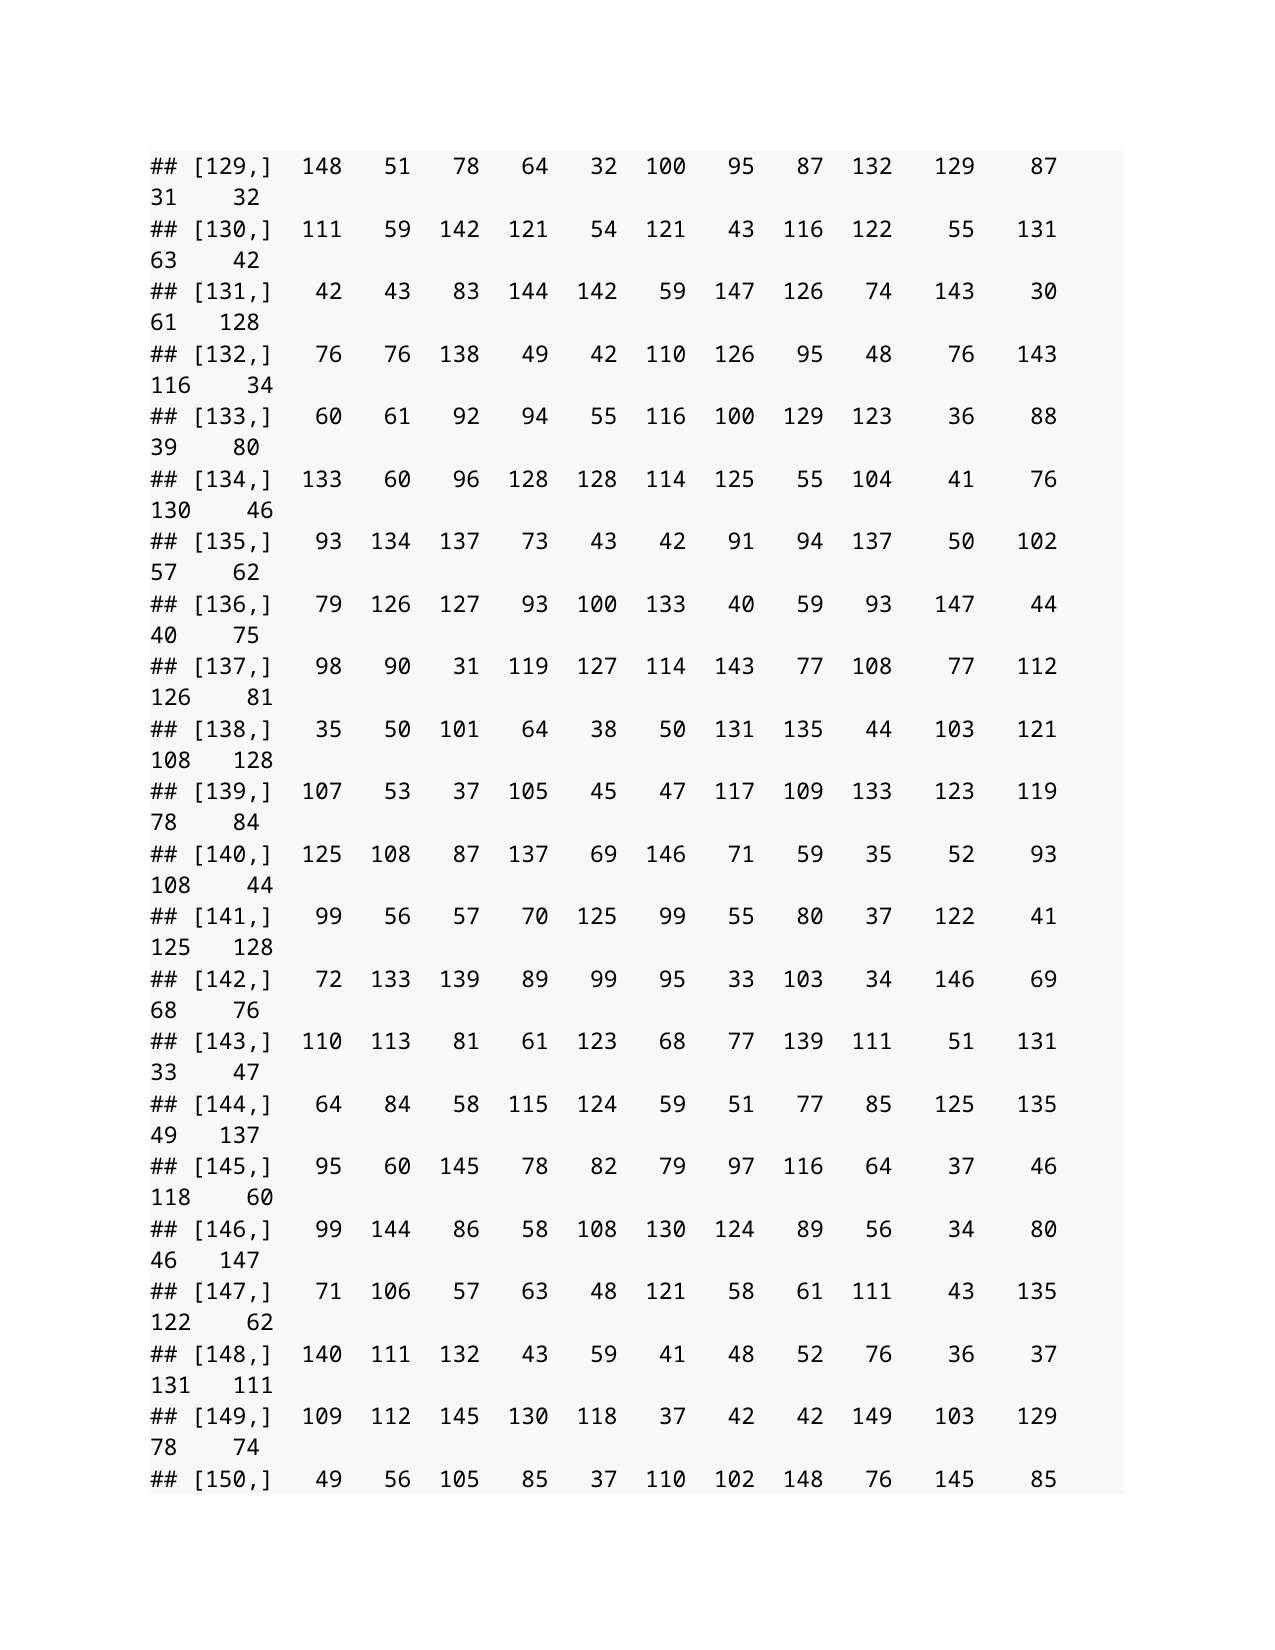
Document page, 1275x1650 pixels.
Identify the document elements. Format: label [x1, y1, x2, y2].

text [150, 150, 1125, 1494]
